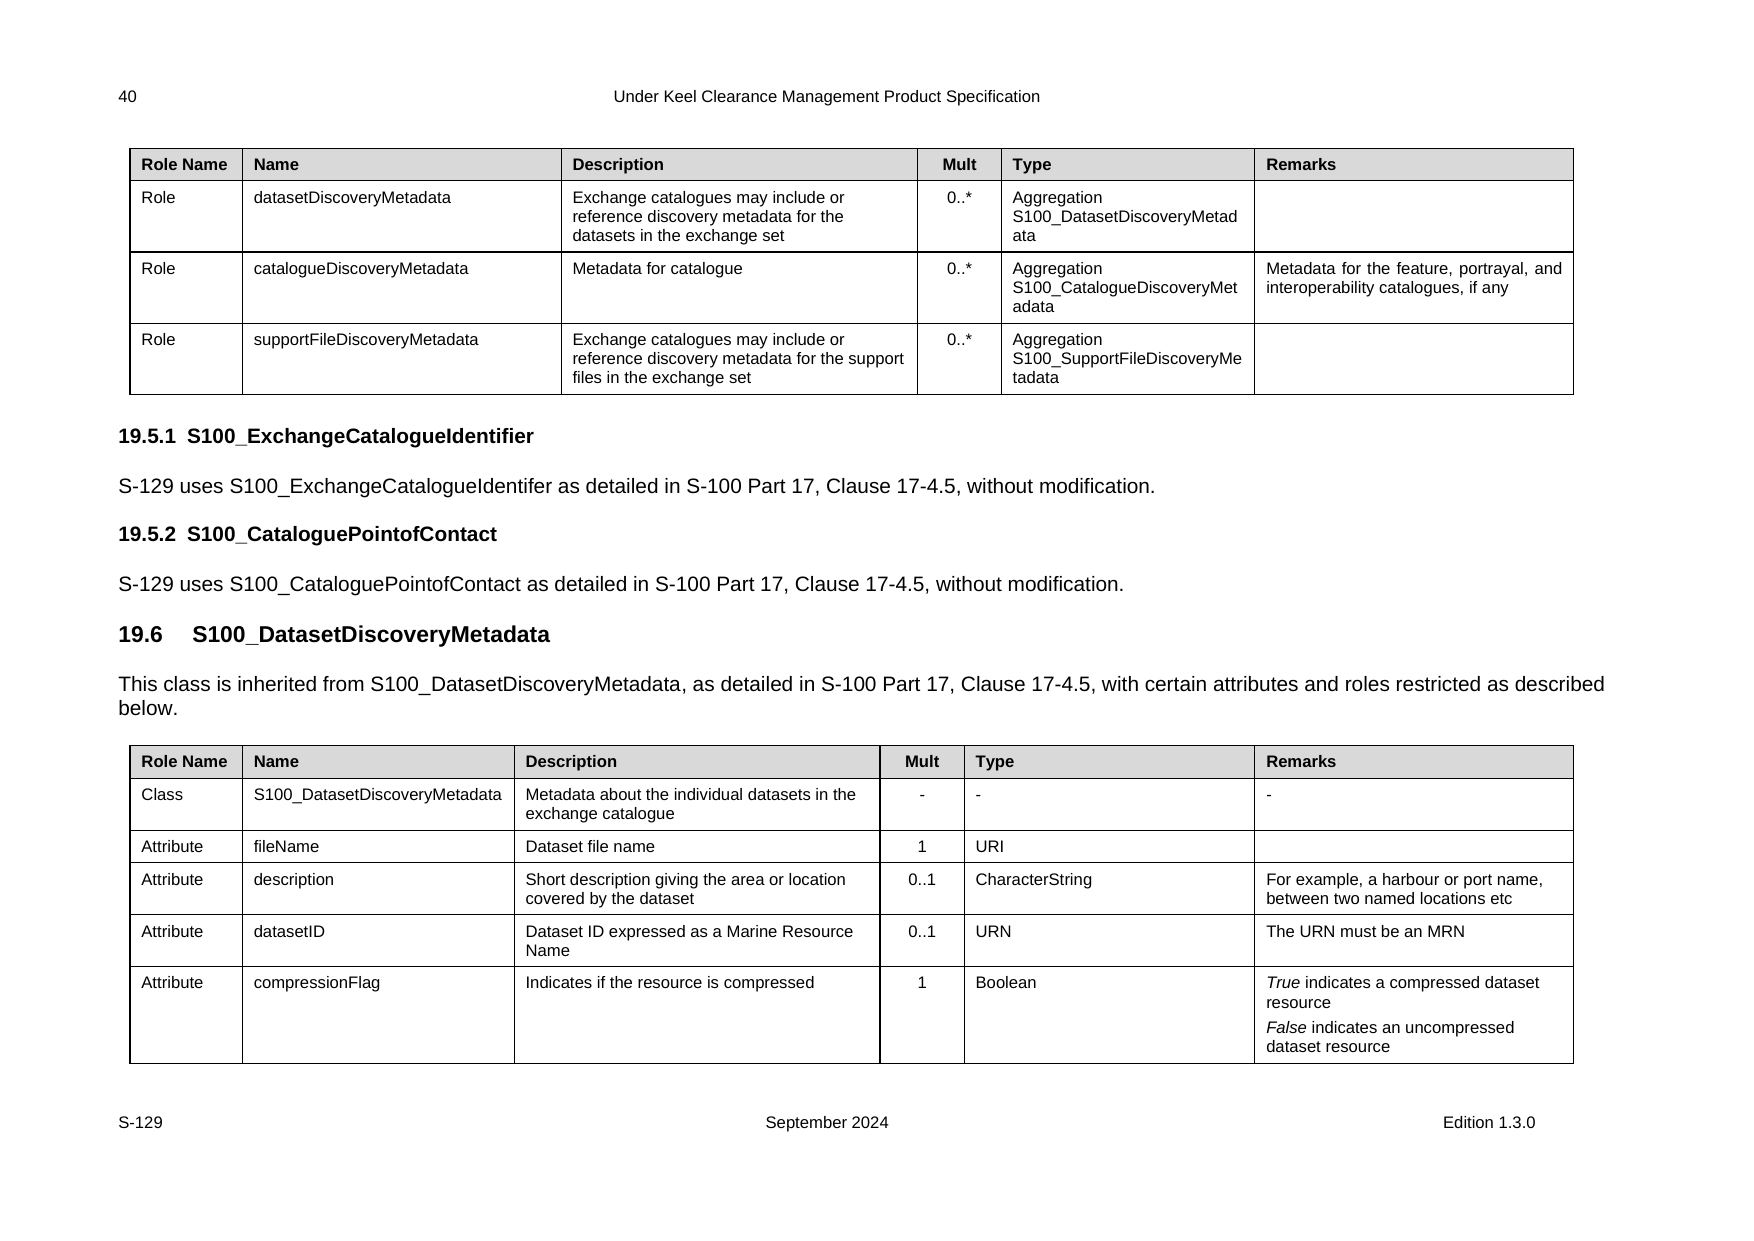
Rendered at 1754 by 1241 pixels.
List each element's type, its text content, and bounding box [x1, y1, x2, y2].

text This class is inherited from S100_DatasetDiscoveryMetadata, as detailed in S-100 Part 17, Clause 17-4.5, with certain attributes and roles restricted as described below. [118, 672, 1606, 720]
table_header Description [562, 149, 917, 180]
table_header Role Name [131, 746, 242, 778]
table_cell compressionFlag [243, 967, 514, 1062]
table_cell The URN must be an MRN [1255, 915, 1573, 966]
table_cell Role [131, 181, 242, 251]
table_cell Exchange catalogues may include or reference discovery metadata for the support files in the exchange set [562, 324, 917, 393]
table_cell 0..1 [881, 863, 964, 914]
table_cell catalogueDiscoveryMetadata [243, 253, 561, 322]
table_cell Aggregation S100_DatasetDiscoveryMetadata [1002, 181, 1254, 251]
table_cell Class [131, 779, 242, 829]
table_cell datasetDiscoveryMetadata [243, 181, 561, 251]
table_cell Attribute [131, 863, 242, 914]
table_cell supportFileDiscoveryMetadata [243, 324, 561, 393]
table_cell 0..* [918, 253, 1001, 322]
table_header Role Name [131, 149, 242, 180]
table_cell CharacterString [965, 863, 1254, 914]
table_cell URI [965, 831, 1254, 862]
table_cell Attribute [131, 967, 242, 1062]
table_cell Dataset ID expressed as a Marine Resource Name [515, 915, 879, 966]
table_cell fileName [243, 831, 514, 862]
table_cell URN [965, 915, 1254, 966]
table_header Type [965, 746, 1254, 778]
table_cell - [1255, 779, 1573, 829]
table_cell S100_DatasetDiscoveryMetadata [243, 779, 514, 829]
table_cell datasetID [243, 915, 514, 966]
table_cell Dataset file name [515, 831, 879, 862]
table_header Type [1002, 149, 1254, 180]
table_cell [1255, 181, 1573, 251]
table_cell Metadata about the individual datasets in the exchange catalogue [515, 779, 879, 829]
table_cell 0..* [918, 181, 1001, 251]
table_cell 0..* [918, 324, 1001, 393]
table_header Mult [881, 746, 964, 778]
subtitle S100_CataloguePointofContact [118, 523, 1606, 547]
table_cell [1255, 831, 1573, 862]
table_cell - [881, 779, 964, 829]
table_cell Boolean [965, 967, 1254, 1062]
table_cell [1255, 324, 1573, 393]
subtitle S100_DatasetDiscoveryMetadata [118, 621, 1606, 647]
table_cell Role [131, 253, 242, 322]
table_header Remarks [1255, 149, 1573, 180]
table_cell Metadata for the feature, portrayal, and interoperability catalogues, if any [1255, 253, 1573, 322]
table_cell Metadata for catalogue [562, 253, 917, 322]
table_cell True indicates a compressed dataset resource False indicates an uncompressed dataset resource [1255, 967, 1573, 1062]
table_header Description [515, 746, 879, 778]
text S-129 uses S100_ExchangeCatalogueIdentifer as detailed in S-100 Part 17, Clause 17-4.5, without modification. [118, 474, 1606, 498]
table_cell Role [131, 324, 242, 393]
table_cell For example, a harbour or port name, between two named locations etc [1255, 863, 1573, 914]
table_header Remarks [1255, 746, 1573, 778]
table_header Name [243, 149, 561, 180]
subtitle S100_ExchangeCatalogueIdentifier [118, 425, 1606, 449]
table_cell 1 [881, 967, 964, 1062]
text S-129 uses S100_CataloguePointofContact as detailed in S-100 Part 17, Clause 17-4.5, without modification. [118, 572, 1606, 596]
table_cell - [965, 779, 1254, 829]
table_cell Indicates if the resource is compressed [515, 967, 879, 1062]
table_header Name [243, 746, 514, 778]
table_cell Attribute [131, 831, 242, 862]
table_cell Aggregation S100_SupportFileDiscoveryMetadata [1002, 324, 1254, 393]
table_cell Short description giving the area or location covered by the dataset [515, 863, 879, 914]
table_cell Exchange catalogues may include or reference discovery metadata for the datasets in the exchange set [562, 181, 917, 251]
table_header Mult [918, 149, 1001, 180]
table_cell description [243, 863, 514, 914]
table_cell Aggregation S100_CatalogueDiscoveryMetadata [1002, 253, 1254, 322]
table_cell 1 [881, 831, 964, 862]
table_cell Attribute [131, 915, 242, 966]
table_cell 0..1 [881, 915, 964, 966]
